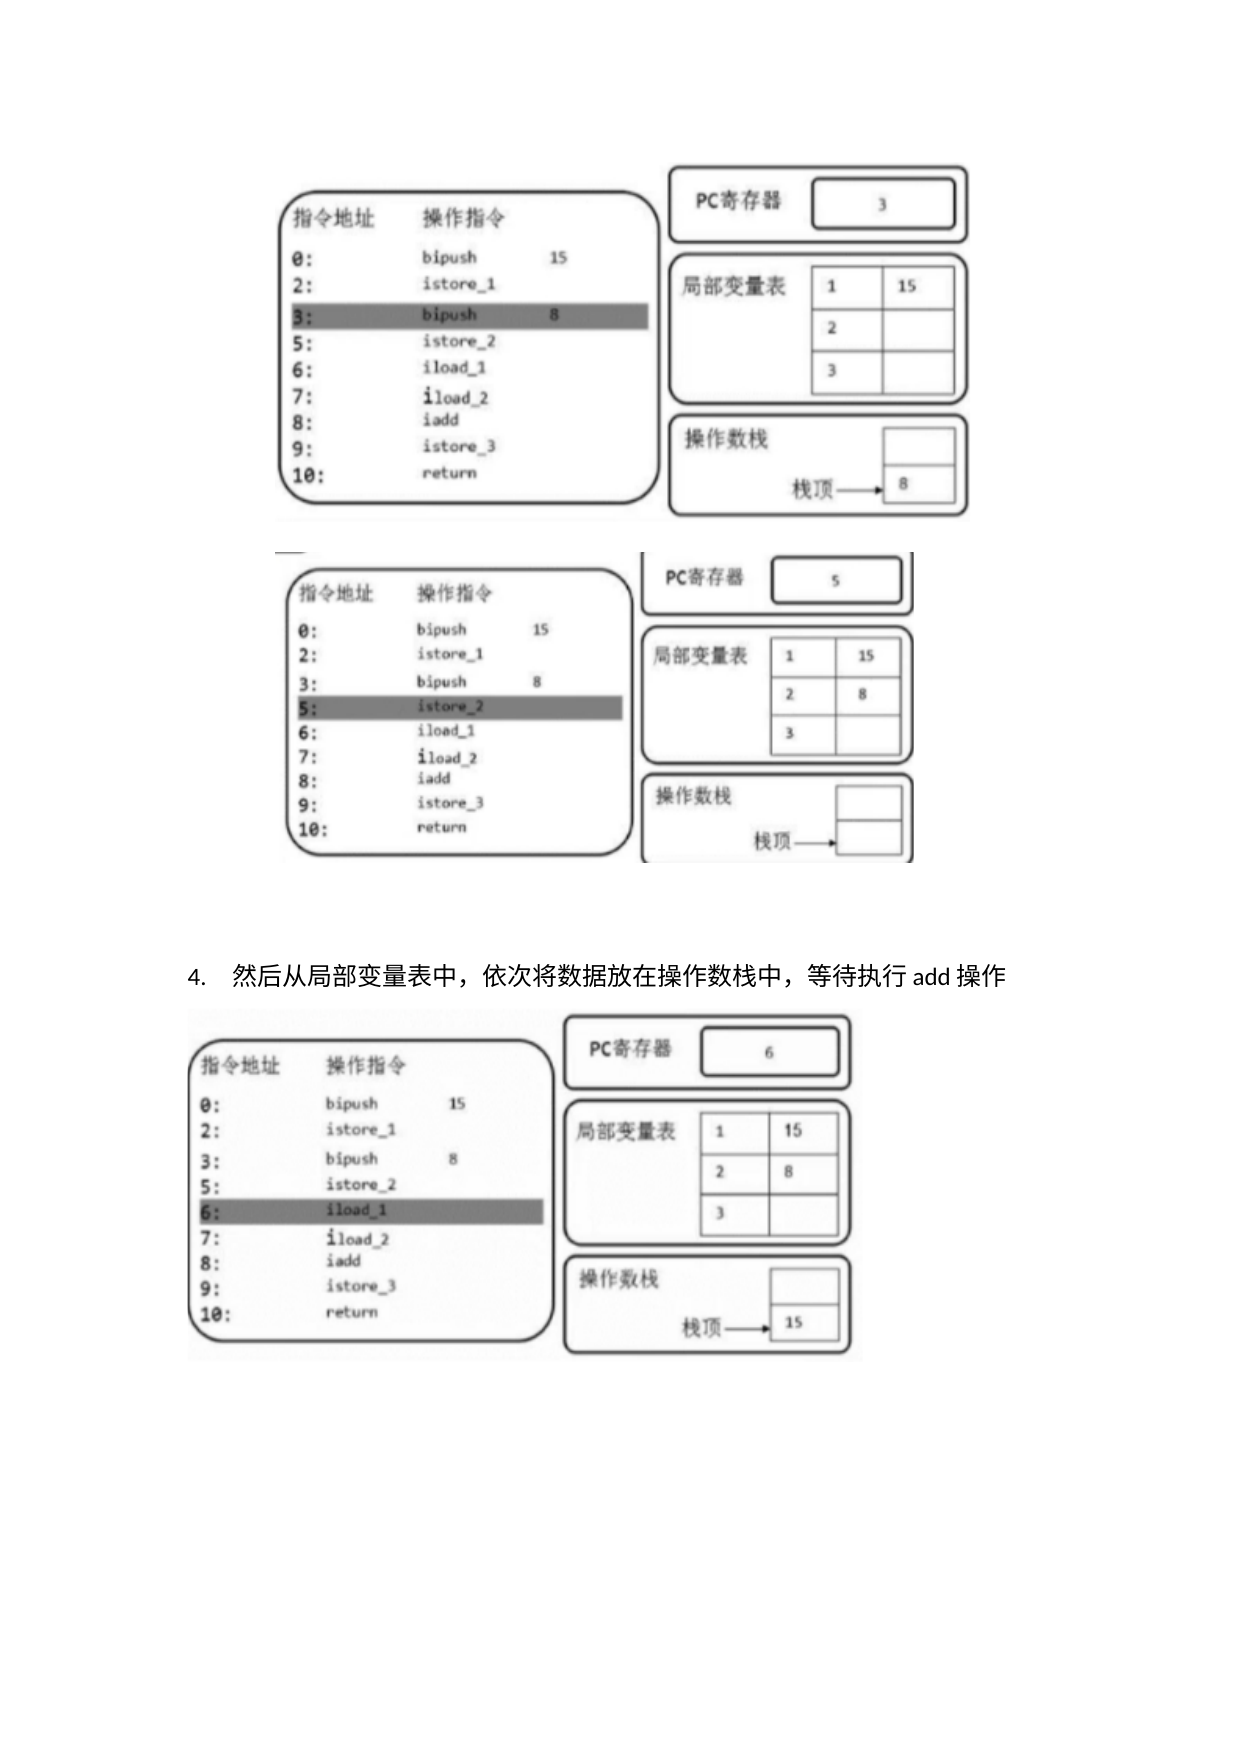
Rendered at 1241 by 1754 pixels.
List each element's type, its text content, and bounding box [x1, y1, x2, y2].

picture [275, 552, 914, 863]
list 然后从局部变量表中，依次将数据放在操作数栈中，等待执行 add 操作 [187, 942, 1053, 1007]
picture [187, 1007, 863, 1362]
picture [275, 162, 971, 522]
